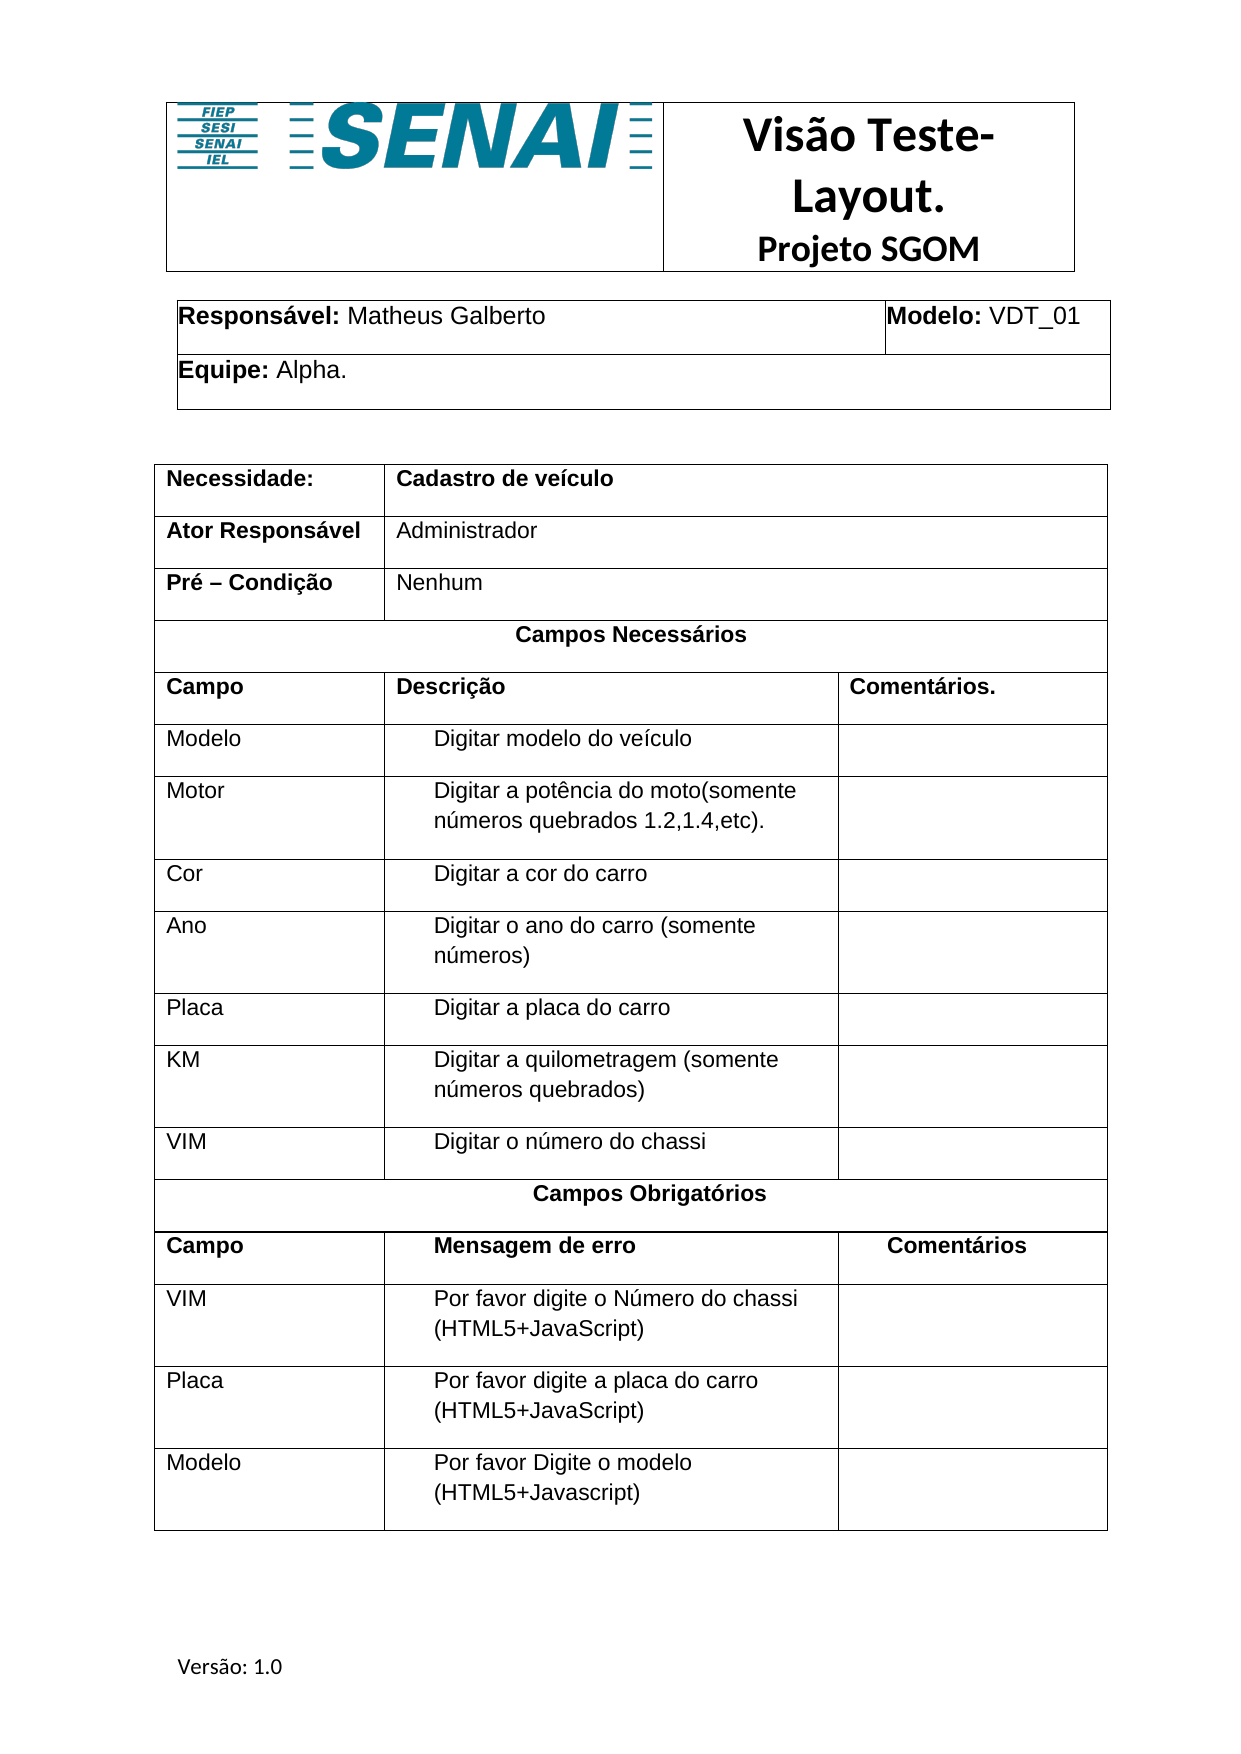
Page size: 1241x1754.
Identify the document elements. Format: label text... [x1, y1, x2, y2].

table_cell [839, 1128, 1107, 1179]
table_cell Pré – Condição [155, 569, 384, 620]
table_cell KM [155, 1046, 384, 1127]
table_cell Ano [155, 912, 384, 993]
table_cell Digitar a cor do carro [385, 860, 838, 911]
table_cell Administrador [385, 517, 1107, 568]
table_cell Digitar a placa do carro [385, 994, 838, 1045]
table_cell Campos Necessários [155, 621, 1107, 672]
table_cell Campos Obrigatórios [155, 1180, 1107, 1231]
table_cell Digitar a potência do moto(somente números quebrados 1.2,1.4,etc). [385, 777, 838, 858]
table_cell Placa [155, 994, 384, 1045]
table_header Modelo: VDT_01 [886, 301, 1110, 354]
table_header Necessidade: [155, 465, 384, 516]
table_cell Comentários. [839, 673, 1107, 724]
table_cell Ator Responsável [155, 517, 384, 568]
table_cell Equipe: Alpha. [178, 355, 1110, 409]
table_header Cadastro de veículo [385, 465, 1107, 516]
table_cell Campo [155, 1233, 384, 1283]
table_header Responsável: Matheus Galberto [178, 301, 885, 354]
picture [177, 102, 359, 169]
table_cell [839, 994, 1107, 1045]
table_cell VIM [155, 1285, 384, 1366]
table_cell Comentários [839, 1233, 1107, 1283]
table_cell Descrição [385, 673, 838, 724]
table_cell [839, 1046, 1107, 1127]
table_cell Digitar a quilometragem (somente números quebrados) [385, 1046, 838, 1127]
picture [348, 102, 653, 169]
table_cell Modelo [155, 725, 384, 776]
table_cell Mensagem de erro [385, 1233, 838, 1283]
table_cell Digitar o ano do carro (somente números) [385, 912, 838, 993]
table_cell [839, 725, 1107, 776]
table_cell Por favor digite a placa do carro (HTML5+JavaScript) [385, 1367, 838, 1448]
table_cell Campo [155, 673, 384, 724]
table_cell Digitar o número do chassi [385, 1128, 838, 1179]
table_cell [839, 912, 1107, 993]
table_cell [839, 1367, 1107, 1448]
table_cell VIM [155, 1128, 384, 1179]
table_cell [839, 1285, 1107, 1366]
table_cell Motor [155, 777, 384, 858]
table_cell [839, 860, 1107, 911]
table_cell [839, 1449, 1107, 1530]
table_cell Placa [155, 1367, 384, 1448]
table_cell Modelo [155, 1449, 384, 1530]
table_cell Por favor digite o Número do chassi (HTML5+JavaScript) [385, 1285, 838, 1366]
table_cell Nenhum [385, 569, 1107, 620]
table_cell Digitar modelo do veículo [385, 725, 838, 776]
table_cell Cor [155, 860, 384, 911]
table_cell [839, 777, 1107, 858]
table_cell Por favor Digite o modelo (HTML5+Javascript) [385, 1449, 838, 1530]
